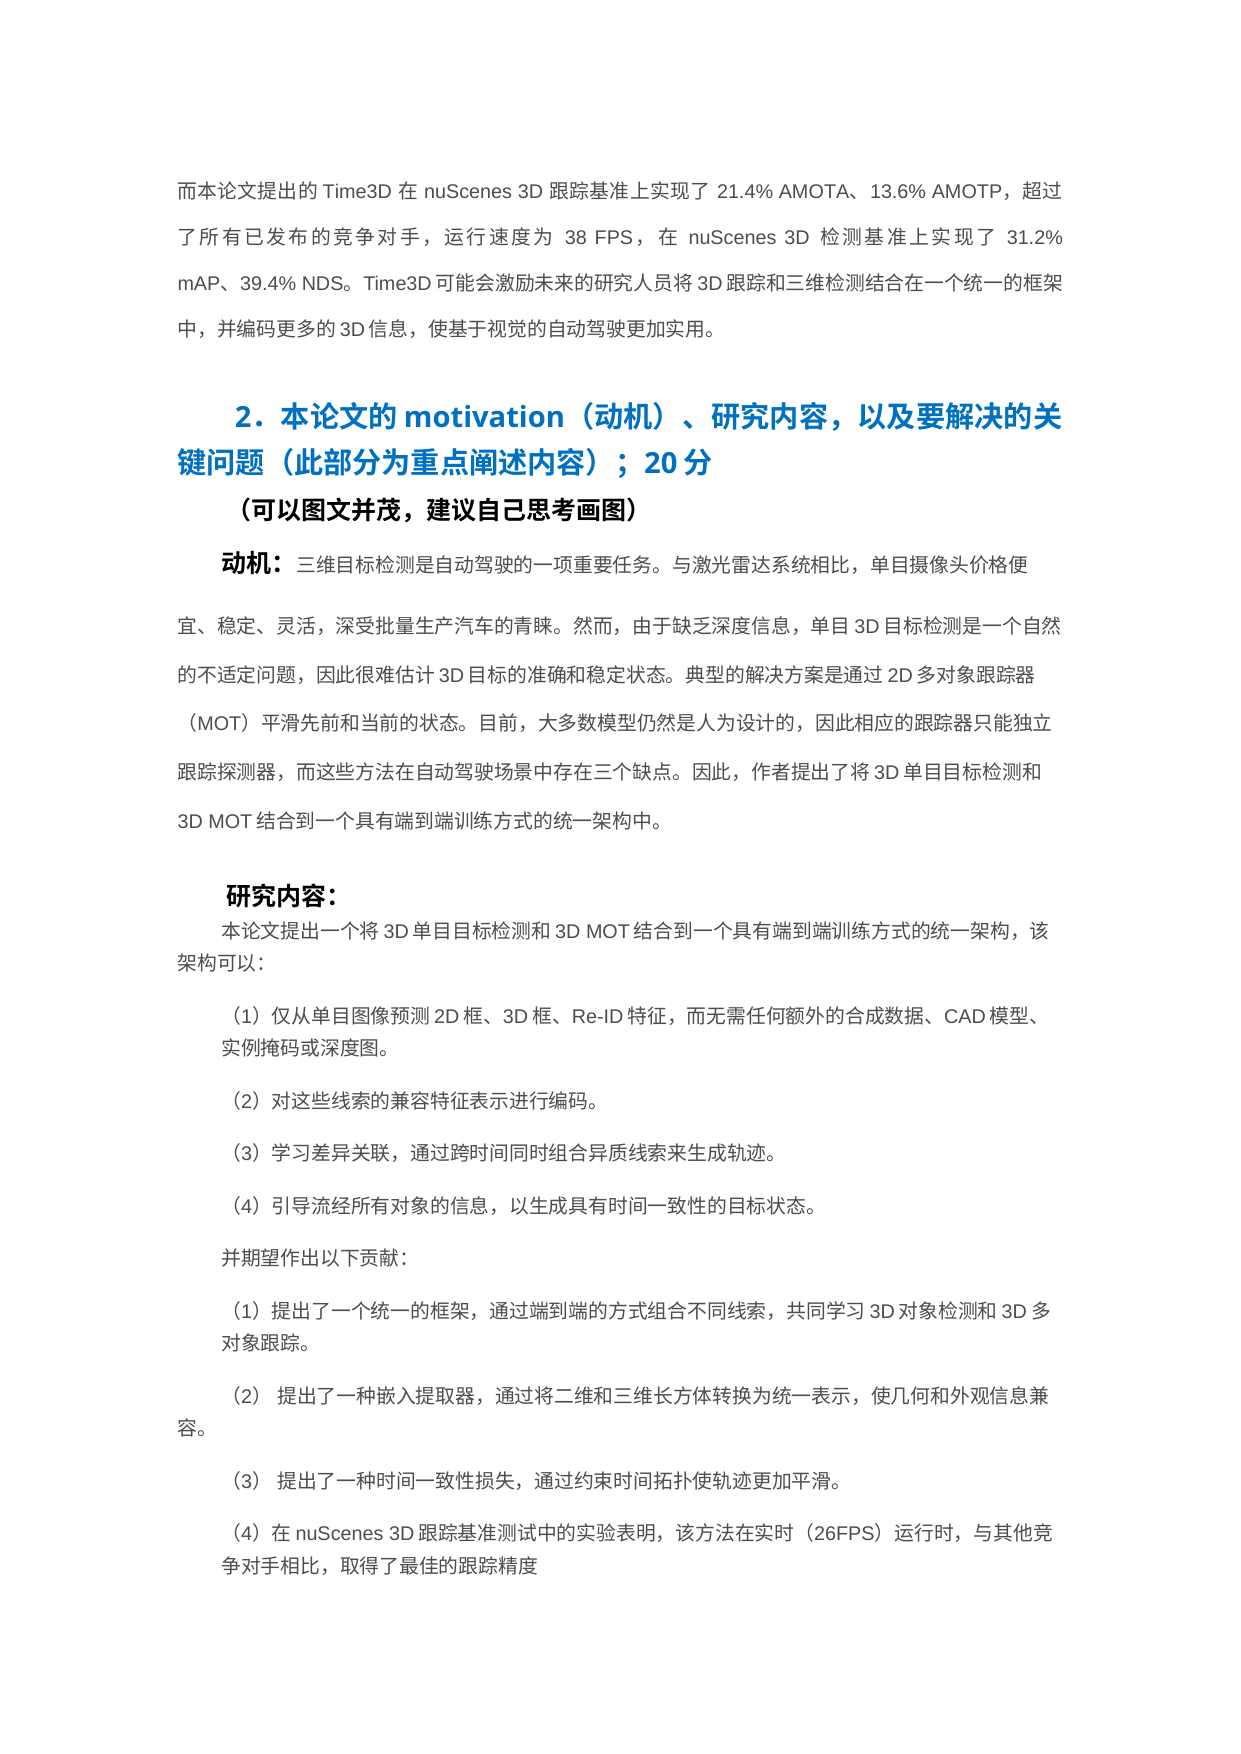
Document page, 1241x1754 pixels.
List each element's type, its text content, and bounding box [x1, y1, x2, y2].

text 研究内容： [177, 869, 1063, 914]
text 并期望作出以下贡献： [177, 1242, 1063, 1274]
text （2）对这些线索的兼容特征表示进行编码。 [177, 1084, 1063, 1117]
text （2） 提出了一种嵌入提取器，通过将二维和三维长方体转换为统一表示，使几何和外观信息兼容。 [177, 1379, 1063, 1444]
text 本论文提出一个将3D单目目标检测和3D MOT结合到一个具有端到端训练方式的统一架构，该架构可以： [177, 914, 1063, 979]
text （3）学习差异关联，通过跨时间同时组合异质线索来生成轨迹。 [177, 1137, 1063, 1169]
text （3） 提出了一种时间一致性损失，通过约束时间拓扑使轨迹更加平滑。 [177, 1464, 1063, 1497]
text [177, 162, 1063, 272]
text （1）提出了一个统一的框架，通过端到端的方式组合不同线索，共同学习3D对象检测和3D多 对象跟踪。 [177, 1294, 1063, 1359]
text 动机：三维目标检测是自动驾驶的一项重要任务。与激光雷达系统相比，单目摄像头价格便宜、稳定、灵活，深受批量生产汽车的青睐。然而，由于缺乏深度信息，单目3D目标检测是一个自然的不适定问题，因此很难估计3D目标的准确和稳定状态。典型的解决方案是通过2D多对象跟踪器（MOT）平滑先前和当前的状态。目前，大多数模型仍然是人为设计的，因此相应的跟踪器只能独立跟踪探测器，而这些方法在自动驾驶场景中存在三个缺点。因此，作者提出了将3D单目目标检测和3D MOT结合到一个具有端到端训练方式的统一架构中。 [177, 529, 1063, 837]
text 2．本论文的motivation（动机）、研究内容，以及要解决的关键问题（此部分为重点阐述内容）；20分 [177, 391, 1063, 483]
text （4）在nuScenes 3D跟踪基准测试中的实验表明，该方法在实时（26FPS）运行时，与其他竞 争对手相比，取得了最佳的跟踪精度 [177, 1517, 1063, 1582]
text （可以图文并茂，建议自己思考画图） [177, 483, 1063, 529]
text （4）引导流经所有对象的信息，以生成具有时间一致性的目标状态。 [177, 1189, 1063, 1222]
text （1）仅从单目图像预测2D框、3D框、Re-ID特征，而无需任何额外的合成数据、CAD模型、 实例掩码或深度图。 [177, 999, 1063, 1064]
